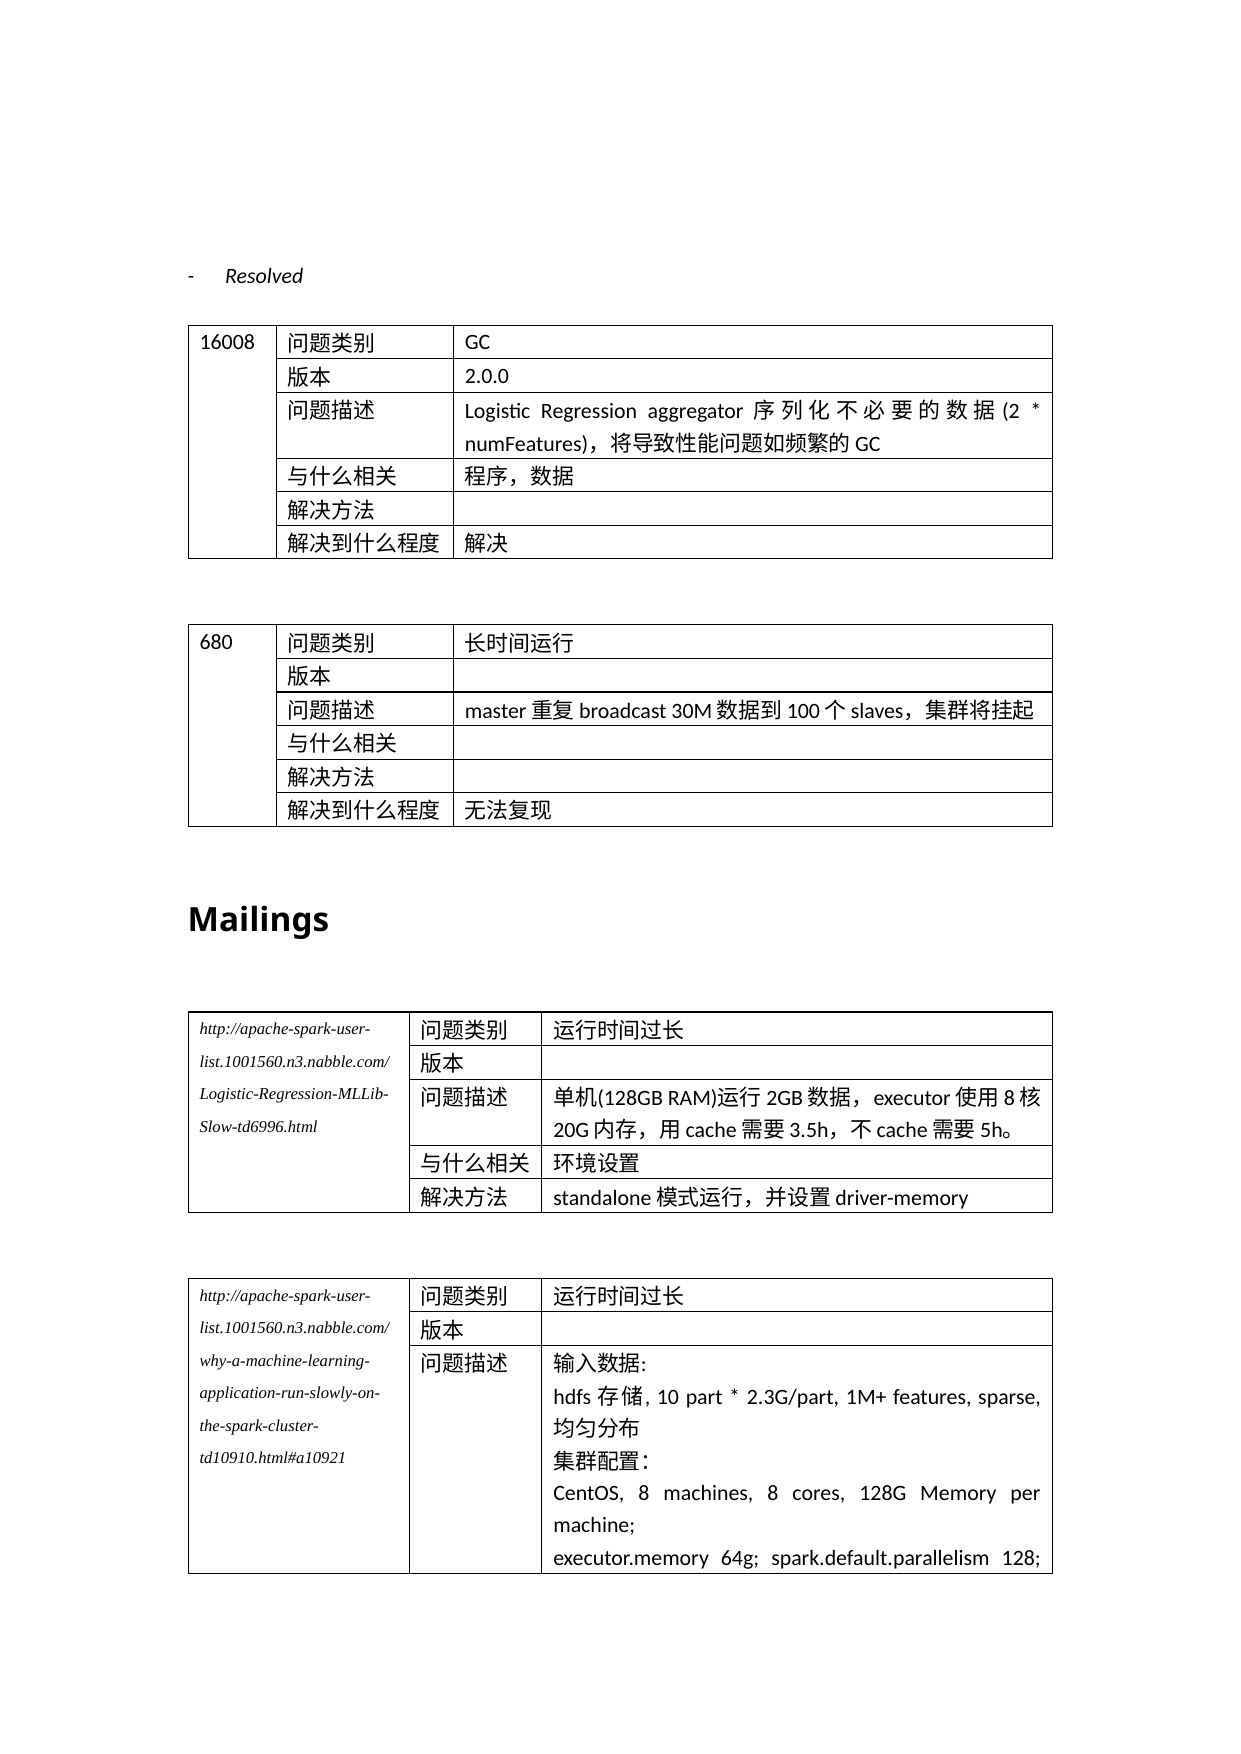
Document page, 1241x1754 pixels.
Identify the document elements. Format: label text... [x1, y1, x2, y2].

table_header 680 [189, 625, 276, 826]
table_cell 版本 [277, 359, 453, 392]
table_cell standalone模式运行，并设置driver-memory [542, 1179, 1052, 1212]
table_cell 与什么相关 [410, 1146, 541, 1178]
table_cell [454, 726, 1052, 758]
table_header 运行时间过长 [542, 1013, 1052, 1045]
table_header 问题类别 [277, 625, 453, 658]
table_cell [454, 492, 1052, 525]
table_cell [454, 760, 1052, 792]
table_cell 环境设置 [542, 1146, 1052, 1178]
table_header http://apache-spark-user-list.1001560.n3.nabble.com/Logistic-Regression-MLLib-Slow-td6996.html [189, 1013, 409, 1212]
table_cell 解决方法 [277, 492, 453, 525]
table_header 问题类别 [410, 1013, 541, 1045]
table_cell 与什么相关 [277, 459, 453, 491]
table_cell [542, 1312, 1052, 1345]
table_header 问题类别 [277, 326, 453, 358]
table_cell 无法复现 [454, 793, 1052, 826]
table_cell 问题描述 [410, 1080, 541, 1144]
table_cell 问题描述 [277, 693, 453, 725]
table_cell 问题描述 [277, 393, 453, 458]
table_cell 解决方法 [277, 760, 453, 792]
table_header 运行时间过长 [542, 1279, 1052, 1311]
table_cell 解决到什么程度 [277, 793, 453, 826]
table_cell 解决方法 [410, 1179, 541, 1212]
table_header 长时间运行 [454, 625, 1052, 658]
table_cell [542, 1046, 1052, 1078]
table_header http://apache-spark-user-list.1001560.n3.nabble.com/why-a-machine-learning-application-run-slowly-on-the-spark-cluster-td10910.html#a10921 [189, 1279, 409, 1573]
table_cell Logistic Regression aggregator序列化不必要的数据(2 * numFeatures)，将导致性能问题如频繁的GC [454, 393, 1052, 458]
table_cell 解决 [454, 526, 1052, 558]
table_header 16008 [189, 326, 276, 558]
table_cell 版本 [410, 1312, 541, 1345]
table_cell 解决到什么程度 [277, 526, 453, 558]
subtitle Mailings [187, 886, 1053, 951]
table_cell 版本 [277, 659, 453, 691]
table_cell 程序，数据 [454, 459, 1052, 491]
list Resolved [187, 259, 1053, 292]
table_header 问题类别 [410, 1279, 541, 1311]
table_cell 单机(128GB RAM)运行2GB数据，executor使用8核20G内存，用cache需要3.5h，不cache需要5h。 [542, 1080, 1052, 1144]
table_header GC [454, 326, 1052, 358]
table_cell 与什么相关 [277, 726, 453, 758]
table_cell 2.0.0 [454, 359, 1052, 392]
table_cell master重复broadcast 30M数据到100个slaves，集群将挂起 [454, 693, 1052, 725]
table_cell [454, 659, 1052, 691]
table_cell 版本 [410, 1046, 541, 1078]
table_cell 问题描述 [410, 1346, 541, 1573]
